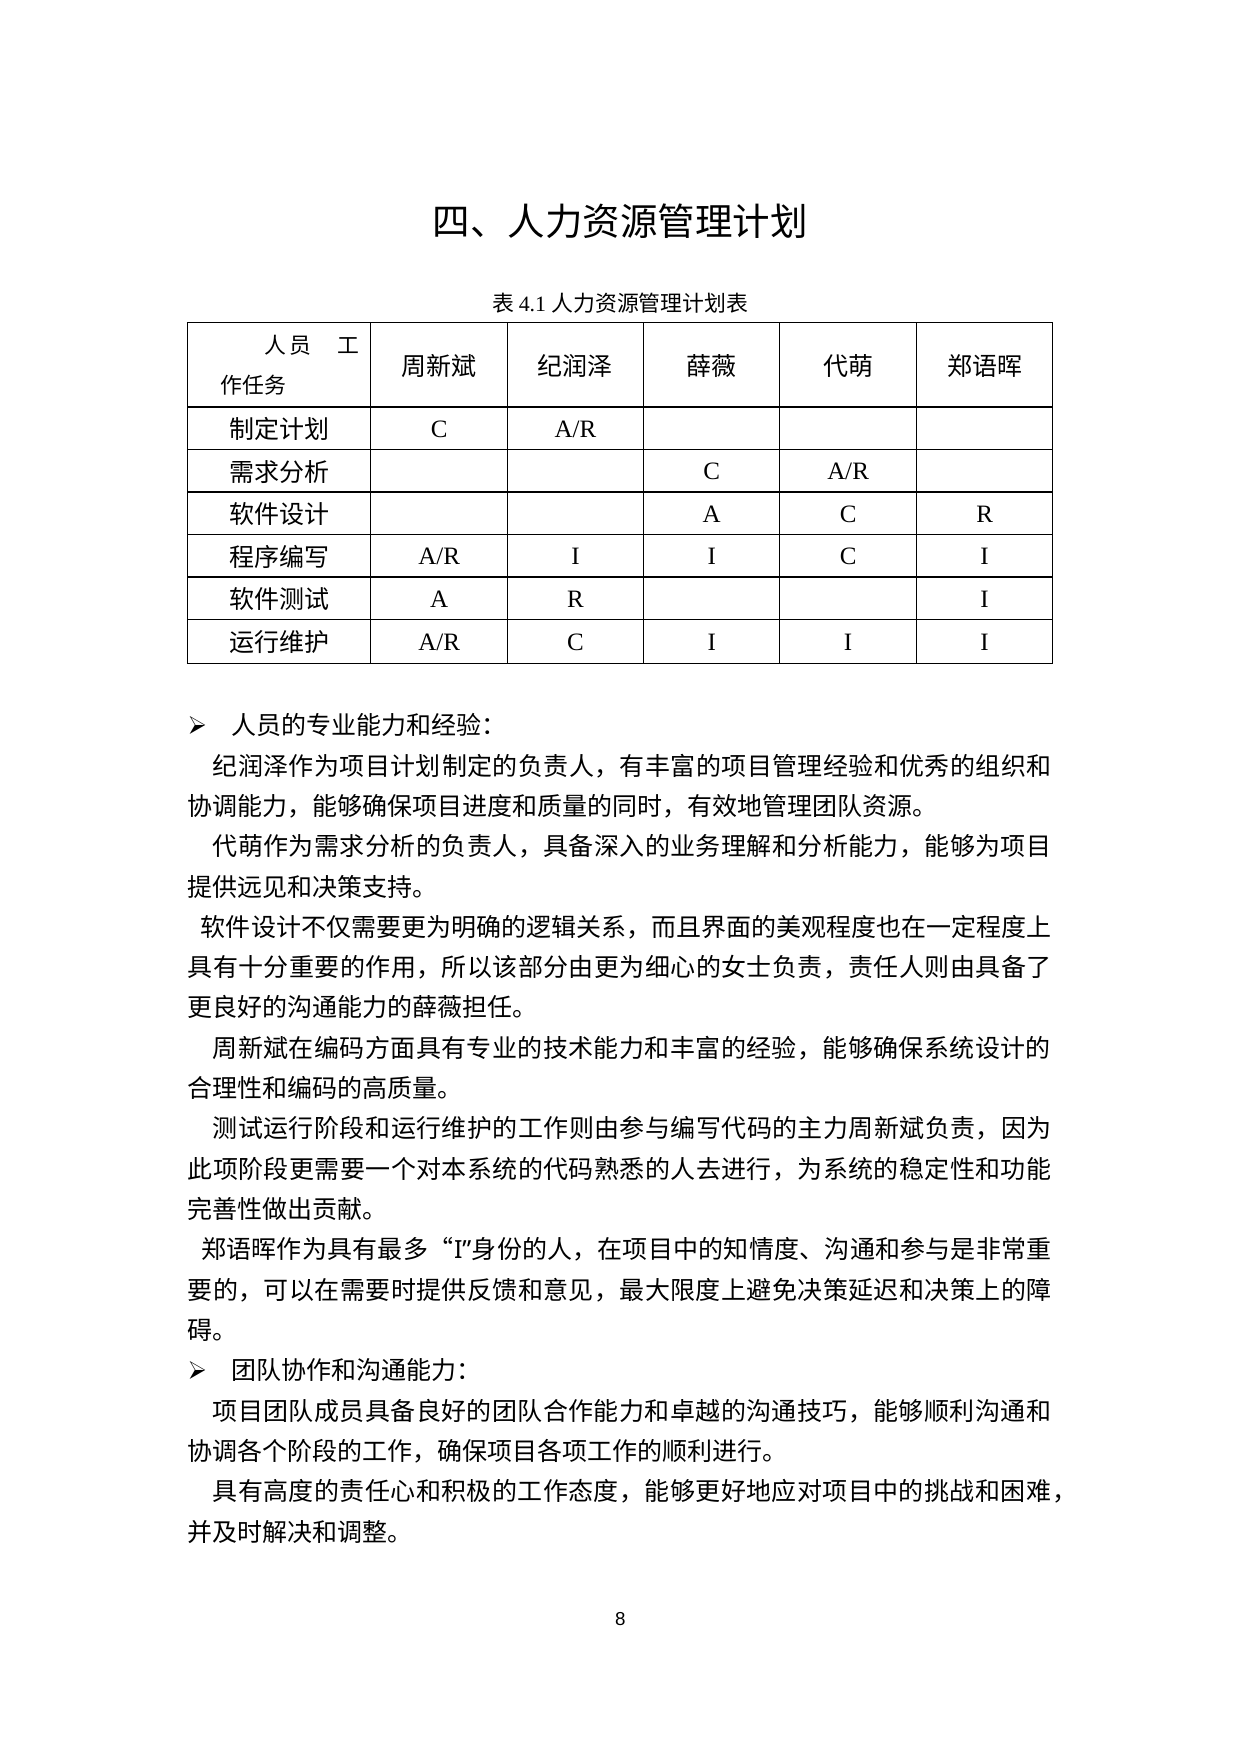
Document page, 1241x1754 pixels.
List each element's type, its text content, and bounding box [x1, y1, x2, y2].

table_cell [371, 450, 507, 491]
table_cell [371, 493, 507, 534]
table_cell 运行维护 [188, 620, 370, 662]
table_cell I [508, 535, 643, 576]
table_header 周新斌 [371, 323, 507, 406]
table_header 纪润泽 [508, 323, 643, 406]
table_cell I [917, 620, 1052, 662]
table_header 人员 工作任务 [188, 323, 370, 406]
text 周新斌在编码方面具有专业的技术能力和丰富的经验，能够确保系统设计的合理性和编码的高质量。 [187, 1026, 1053, 1107]
table_cell 制定计划 [188, 408, 370, 449]
table_cell [508, 493, 643, 534]
table_cell [644, 578, 779, 619]
table_cell 软件设计 [188, 493, 370, 534]
text 软件设计不仅需要更为明确的逻辑关系，而且界面的美观程度也在一定程度上具有十分重要的作用，所以该部分由更为细心的女士负责，责任人则由具备了更良好的沟通能力的薛薇担任。 [187, 905, 1053, 1026]
text 表4.1 人力资源管理计划表 [187, 282, 1053, 322]
table_cell [644, 408, 779, 449]
table_cell I [917, 578, 1052, 619]
table_cell A/R [508, 408, 643, 449]
table_cell I [644, 535, 779, 576]
table_cell C [780, 493, 916, 534]
table_cell [917, 408, 1052, 449]
list 人员的专业能力和经验： [187, 704, 1053, 744]
table_cell C [780, 535, 916, 576]
table_cell A [644, 493, 779, 534]
text 项目团队成员具备良好的团队合作能力和卓越的沟通技巧，能够顺利沟通和协调各个阶段的工作，确保项目各项工作的顺利进行。 [187, 1389, 1053, 1470]
table_cell 程序编写 [188, 535, 370, 576]
text 测试运行阶段和运行维护的工作则由参与编写代码的主力周新斌负责，因为此项阶段更需要一个对本系统的代码熟悉的人去进行，为系统的稳定性和功能完善性做出贡献。 [187, 1107, 1053, 1228]
table_cell 软件测试 [188, 578, 370, 619]
table_cell [780, 578, 916, 619]
table_cell A/R [780, 450, 916, 491]
table_cell I [644, 620, 779, 662]
table_cell C [644, 450, 779, 491]
table_cell [780, 408, 916, 449]
table_header 薛薇 [644, 323, 779, 406]
table_cell I [917, 535, 1052, 576]
table_cell R [917, 493, 1052, 534]
table_cell 需求分析 [188, 450, 370, 491]
text 郑语晖作为具有最多“I”身份的人，在项目中的知情度、沟通和参与是非常重要的，可以在需要时提供反馈和意见，最大限度上避免决策延迟和决策上的障碍。 [187, 1228, 1053, 1349]
subtitle 四、人力资源管理计划 [187, 178, 1053, 259]
table_header 代萌 [780, 323, 916, 406]
table_cell A/R [371, 620, 507, 662]
list 团队协作和沟通能力： [187, 1349, 1053, 1389]
table_cell A/R [371, 535, 507, 576]
table_cell A [371, 578, 507, 619]
table_cell C [371, 408, 507, 449]
table_header 郑语晖 [917, 323, 1052, 406]
table_cell C [508, 620, 643, 662]
table_cell I [780, 620, 916, 662]
table_cell R [508, 578, 643, 619]
table_cell [508, 450, 643, 491]
table_cell [917, 450, 1052, 491]
text 纪润泽作为项目计划制定的负责人，有丰富的项目管理经验和优秀的组织和协调能力，能够确保项目进度和质量的同时，有效地管理团队资源。 [187, 744, 1053, 825]
text 具有高度的责任心和积极的工作态度，能够更好地应对项目中的挑战和困难，并及时解决和调整。 [187, 1470, 1053, 1550]
text 代萌作为需求分析的负责人，具备深入的业务理解和分析能力，能够为项目提供远见和决策支持。 [187, 825, 1053, 905]
